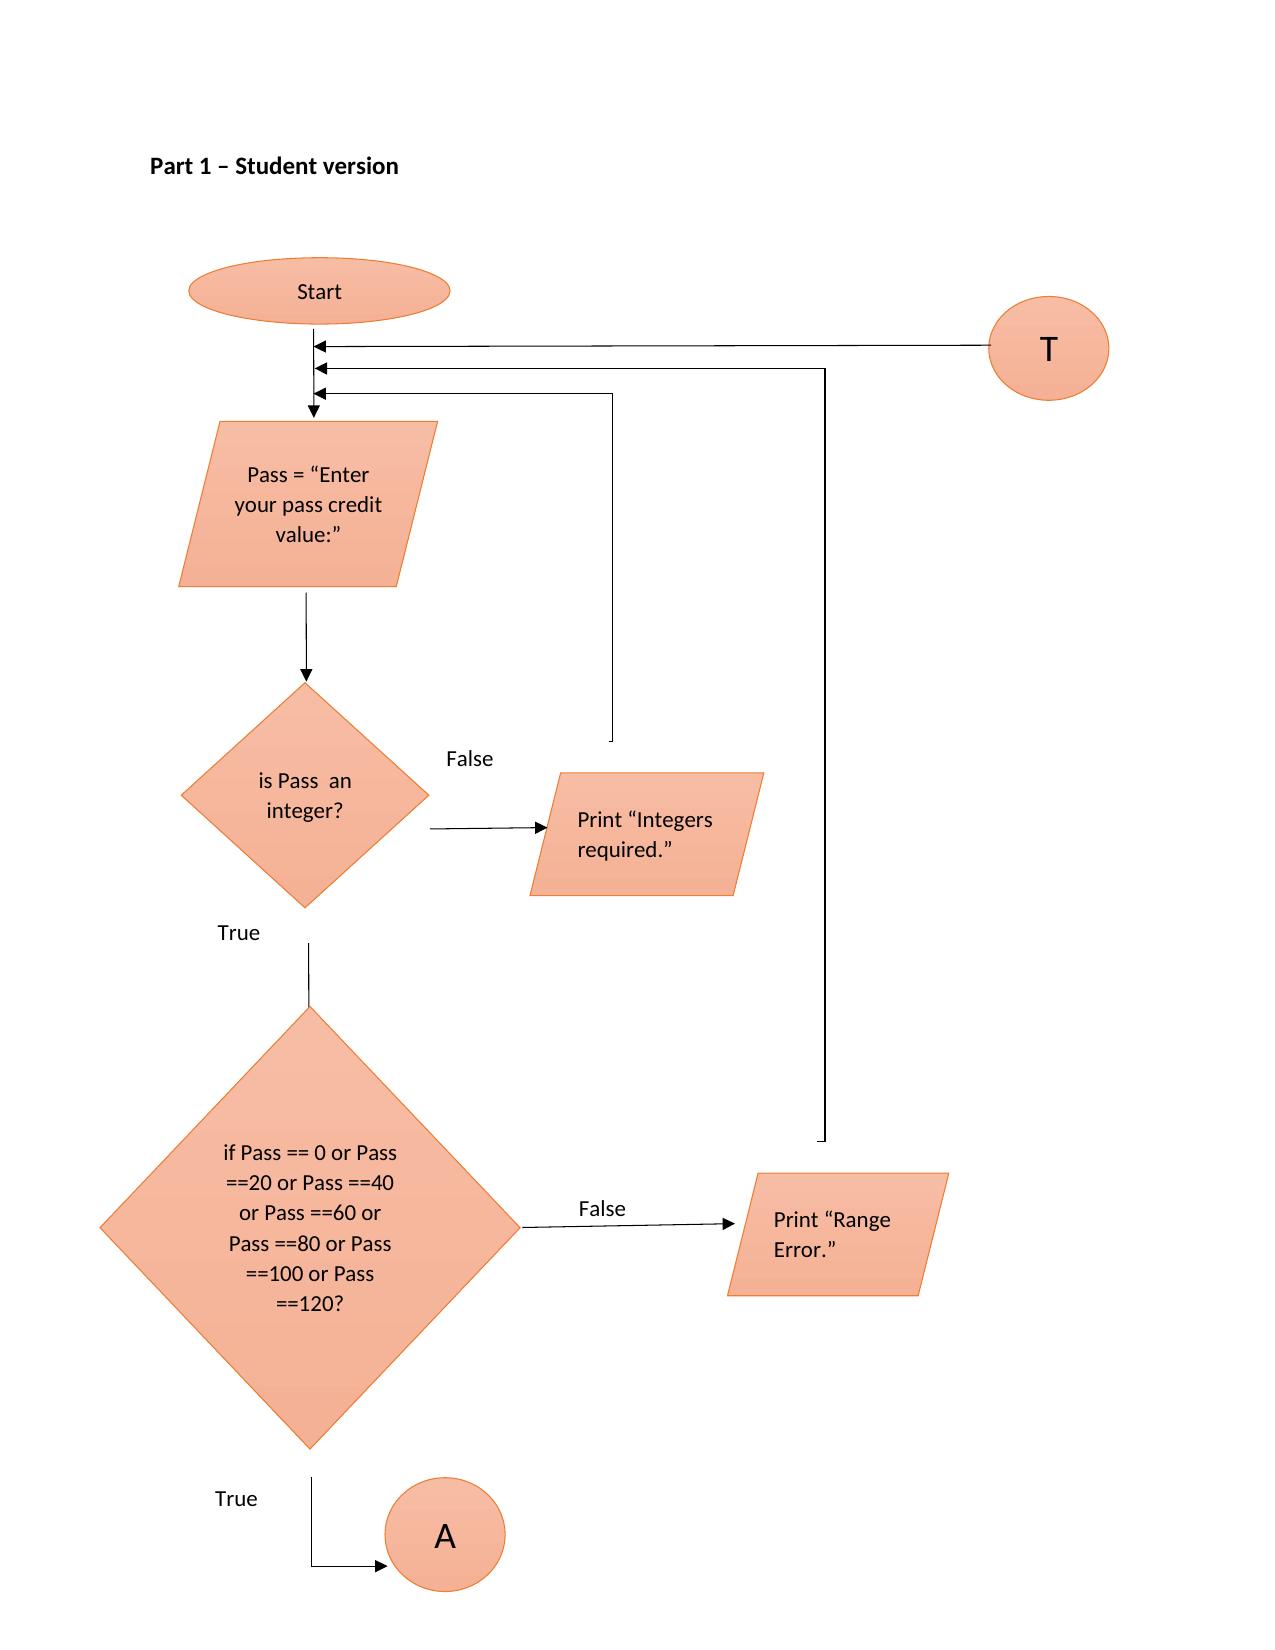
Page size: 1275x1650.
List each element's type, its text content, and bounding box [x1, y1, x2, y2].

text Part 1 – Student version [150, 150, 1125, 181]
